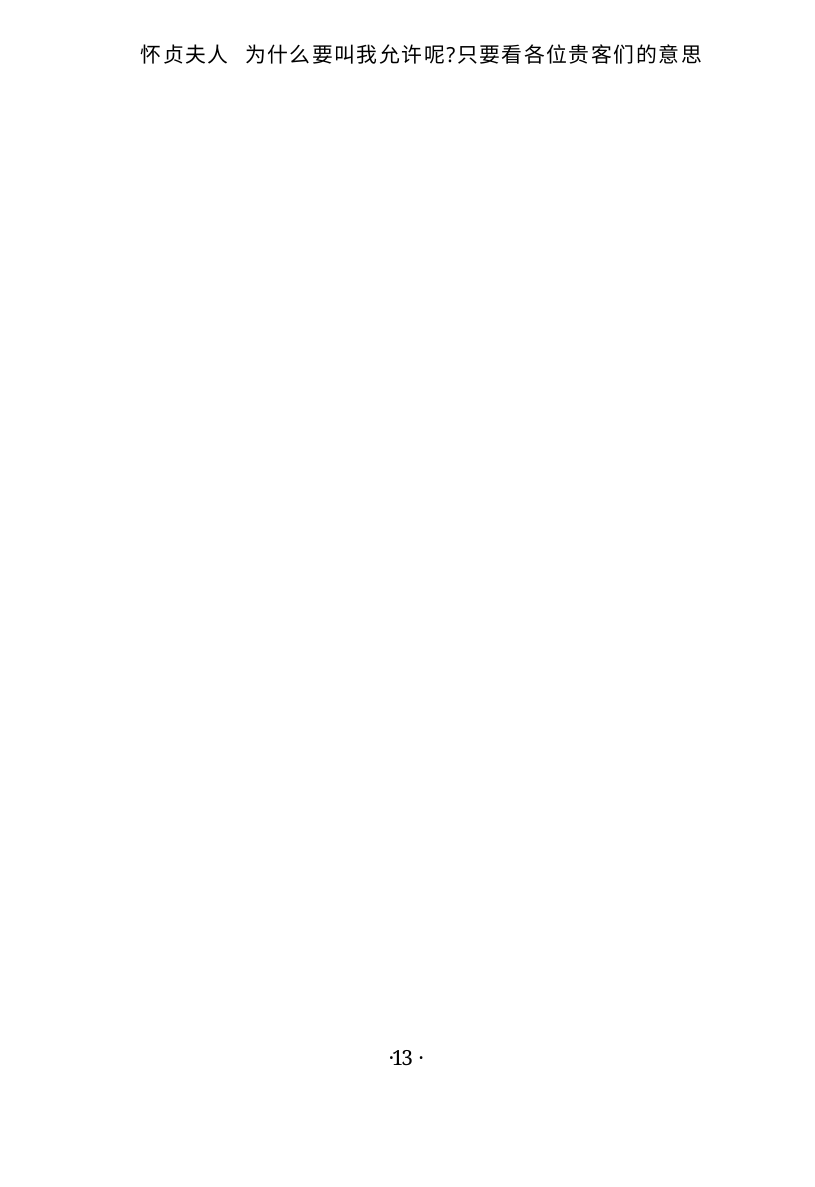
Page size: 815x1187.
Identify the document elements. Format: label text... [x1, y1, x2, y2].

text 怀贞夫人 为什么要叫我允许呢?只要看各位贵客们的意思 [122, 42, 702, 68]
